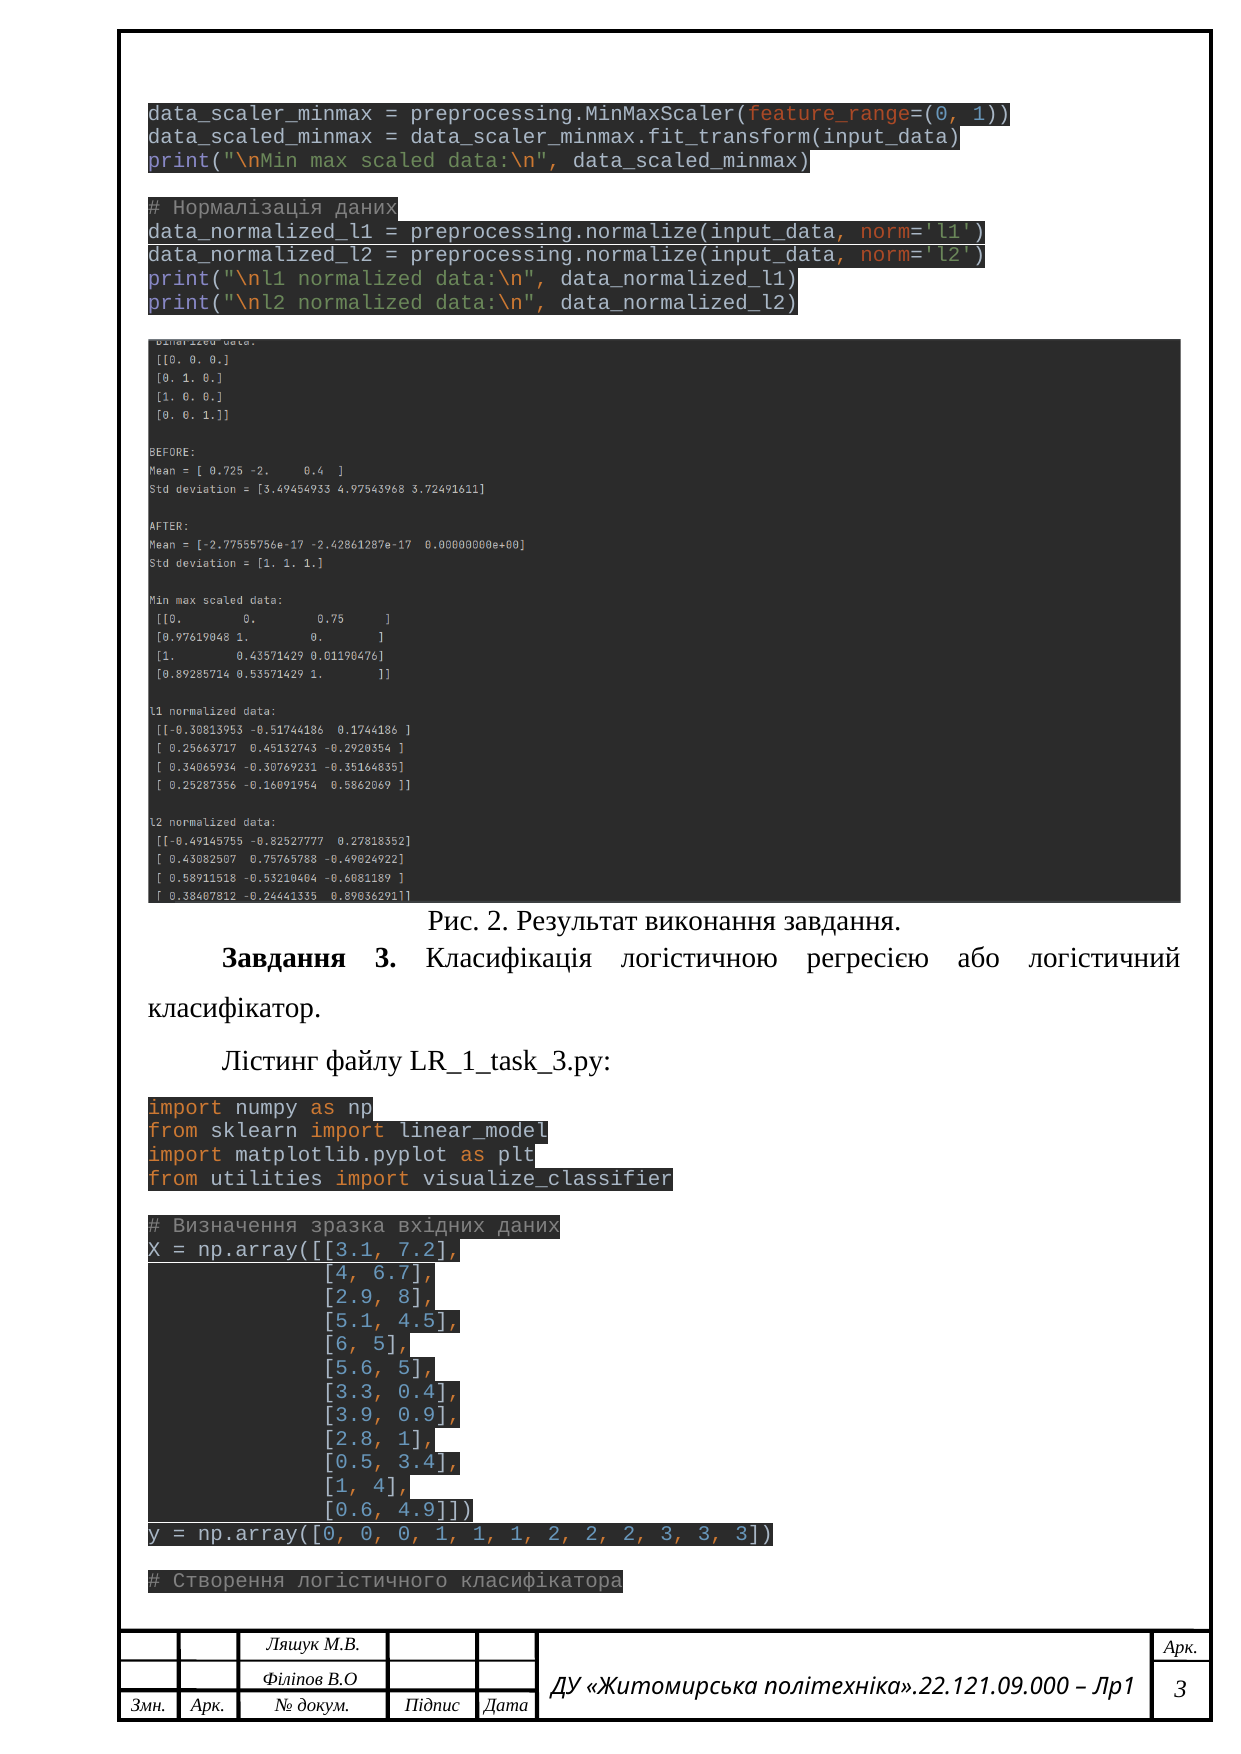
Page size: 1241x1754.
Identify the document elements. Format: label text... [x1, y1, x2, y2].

text Рис. 2. Результат виконання завдання. [148, 903, 1181, 937]
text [148, 103, 1181, 315]
text Завдання 3. Класифікація логістичною регресією або логістичний класифікатор. [148, 940, 1181, 1023]
text Лістинг файлу LR_1_task_3.py: [148, 1043, 1181, 1077]
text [148, 1097, 1181, 1593]
picture [148, 339, 1181, 903]
